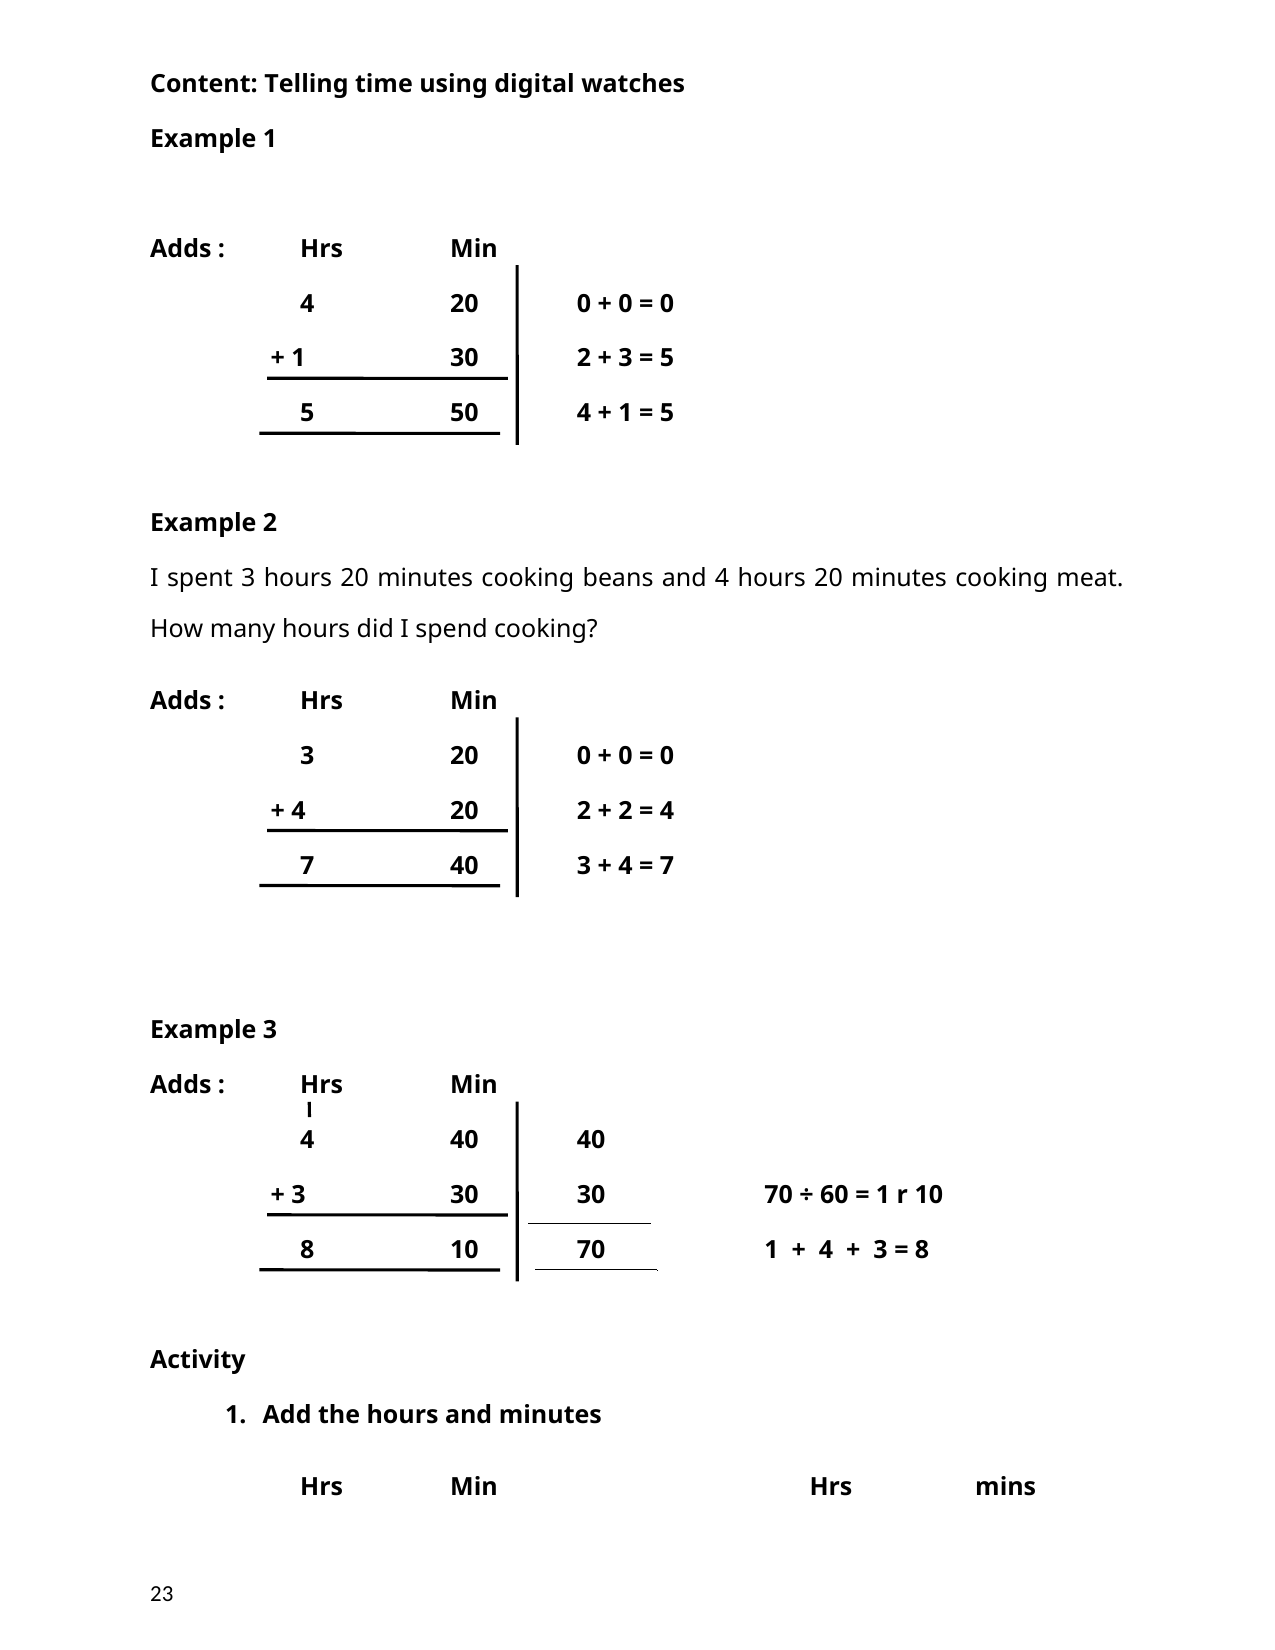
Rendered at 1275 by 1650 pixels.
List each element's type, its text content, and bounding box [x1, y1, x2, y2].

text 4 20 0 + 0 = 0 [519, 285, 1125, 319]
text + 3 30 30 70 ÷ 60 = 1 r 10 [150, 1177, 515, 1211]
text + 1 30 2 + 3 = 5 [519, 340, 1125, 374]
text 8 10 70 1 + 4 + 3 = 8 [150, 1232, 515, 1266]
text 3 20 0 + 0 = 0 [150, 737, 515, 772]
text 4 40 40 [519, 1122, 1125, 1156]
text 5 50 4 + 1 = 5 [150, 395, 515, 429]
text Hrs Min Hrs mins [150, 1468, 1125, 1502]
text 7 40 3 + 4 = 7 [150, 847, 515, 881]
text + 1 30 2 + 3 = 5 [150, 340, 515, 374]
text Adds : Hrs Min [150, 230, 1125, 264]
text + 4 20 2 + 2 = 4 [519, 792, 1125, 826]
text Example 1 [150, 121, 1125, 154]
text 5 50 4 + 1 = 5 [519, 395, 1125, 429]
text 4 40 40 [150, 1122, 515, 1156]
text 7 40 3 + 4 = 7 [519, 847, 1125, 881]
text Adds : Hrs Min [150, 683, 1125, 717]
text 4 20 0 + 0 = 0 [150, 285, 515, 319]
text Example 3 [150, 1012, 1125, 1046]
list Add the hours and minutes [225, 1396, 1125, 1430]
text + 3 30 30 70 ÷ 60 = 1 r 10 [519, 1177, 1125, 1211]
text Adds : Hrs Min [150, 1067, 1125, 1101]
text Activity [150, 1341, 1125, 1375]
text 3 20 0 + 0 = 0 [519, 737, 1125, 772]
text Example 2 [150, 505, 1125, 539]
text Content: Telling time using digital watches [150, 66, 1125, 100]
text 8 10 70 1 + 4 + 3 = 8 [519, 1232, 1125, 1266]
text + 4 20 2 + 2 = 4 [150, 792, 515, 826]
text I spent 3 hours 20 minutes cooking beans and 4 hours 20 minutes cooking meat. How many hours did I spend cooking? [150, 560, 1125, 645]
